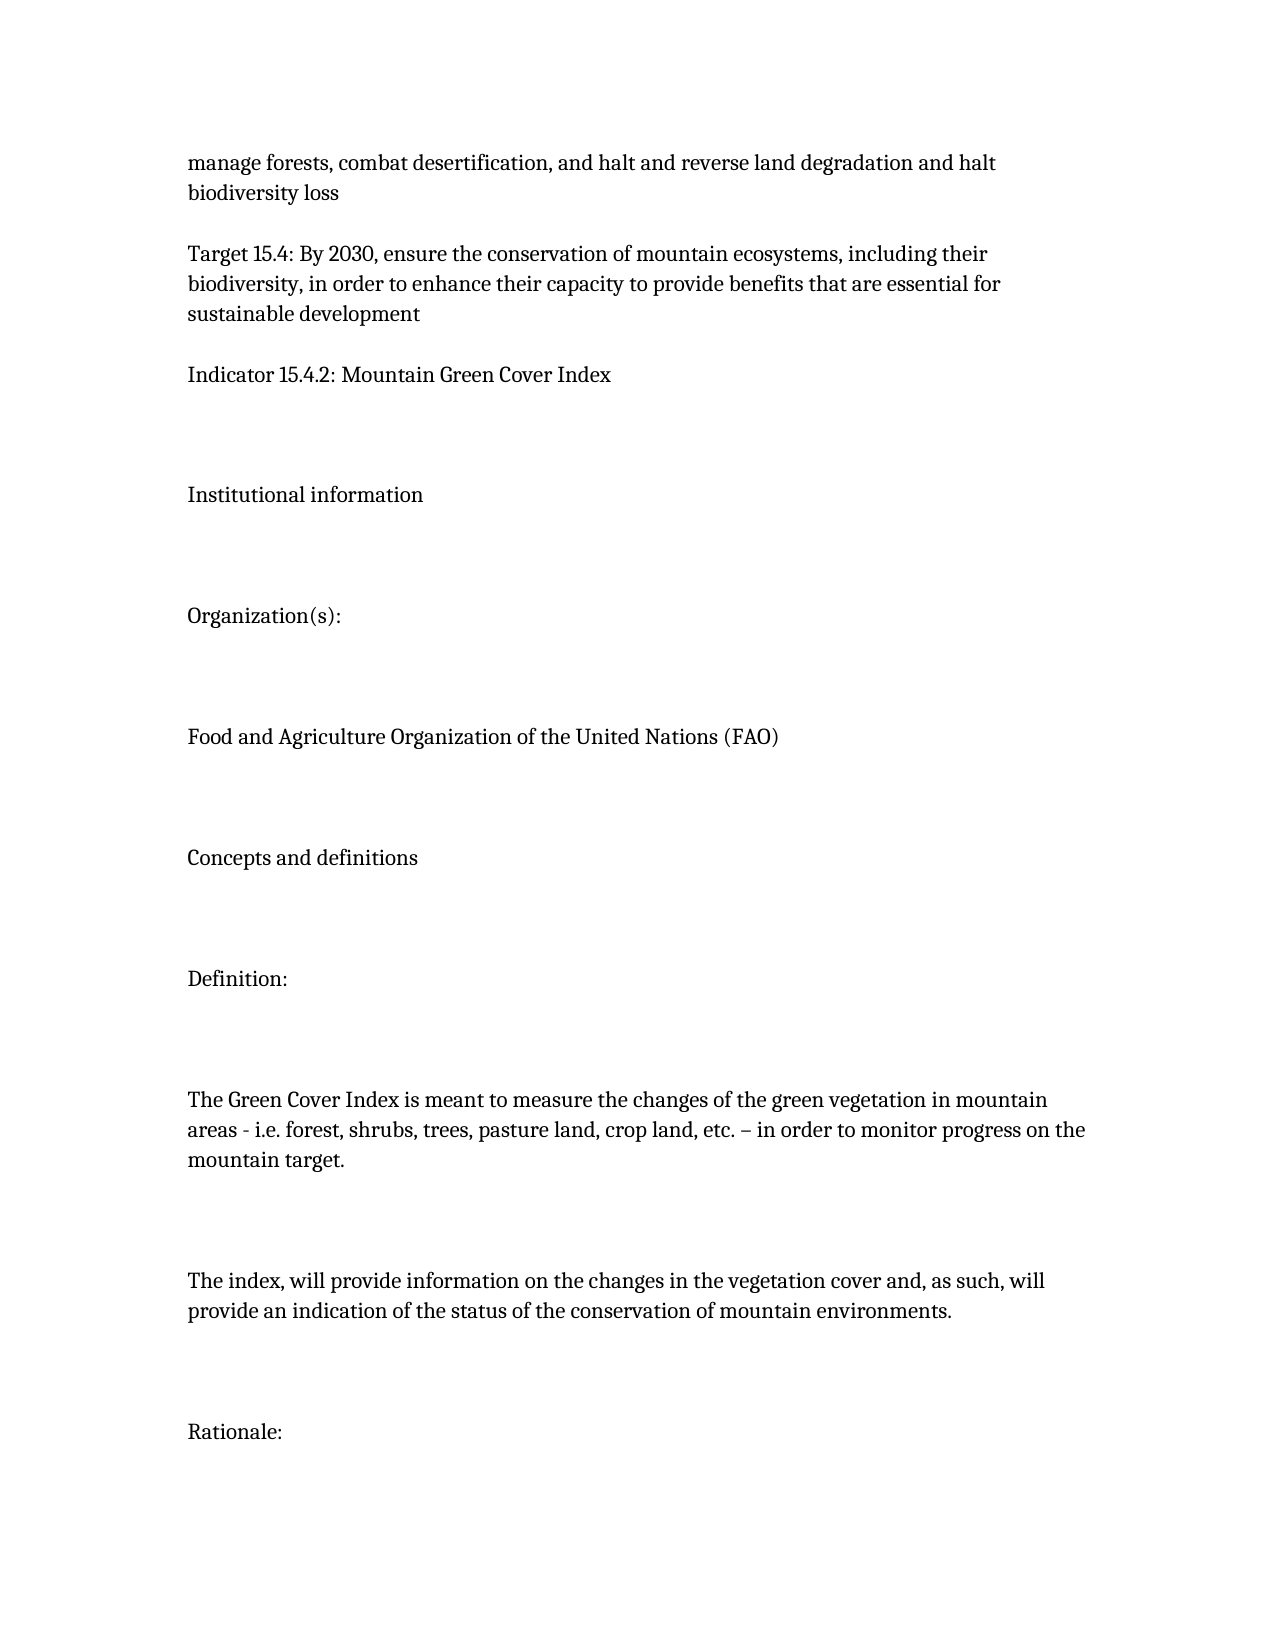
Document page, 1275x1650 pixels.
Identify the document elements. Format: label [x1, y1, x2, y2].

text [187, 150, 1087, 1475]
